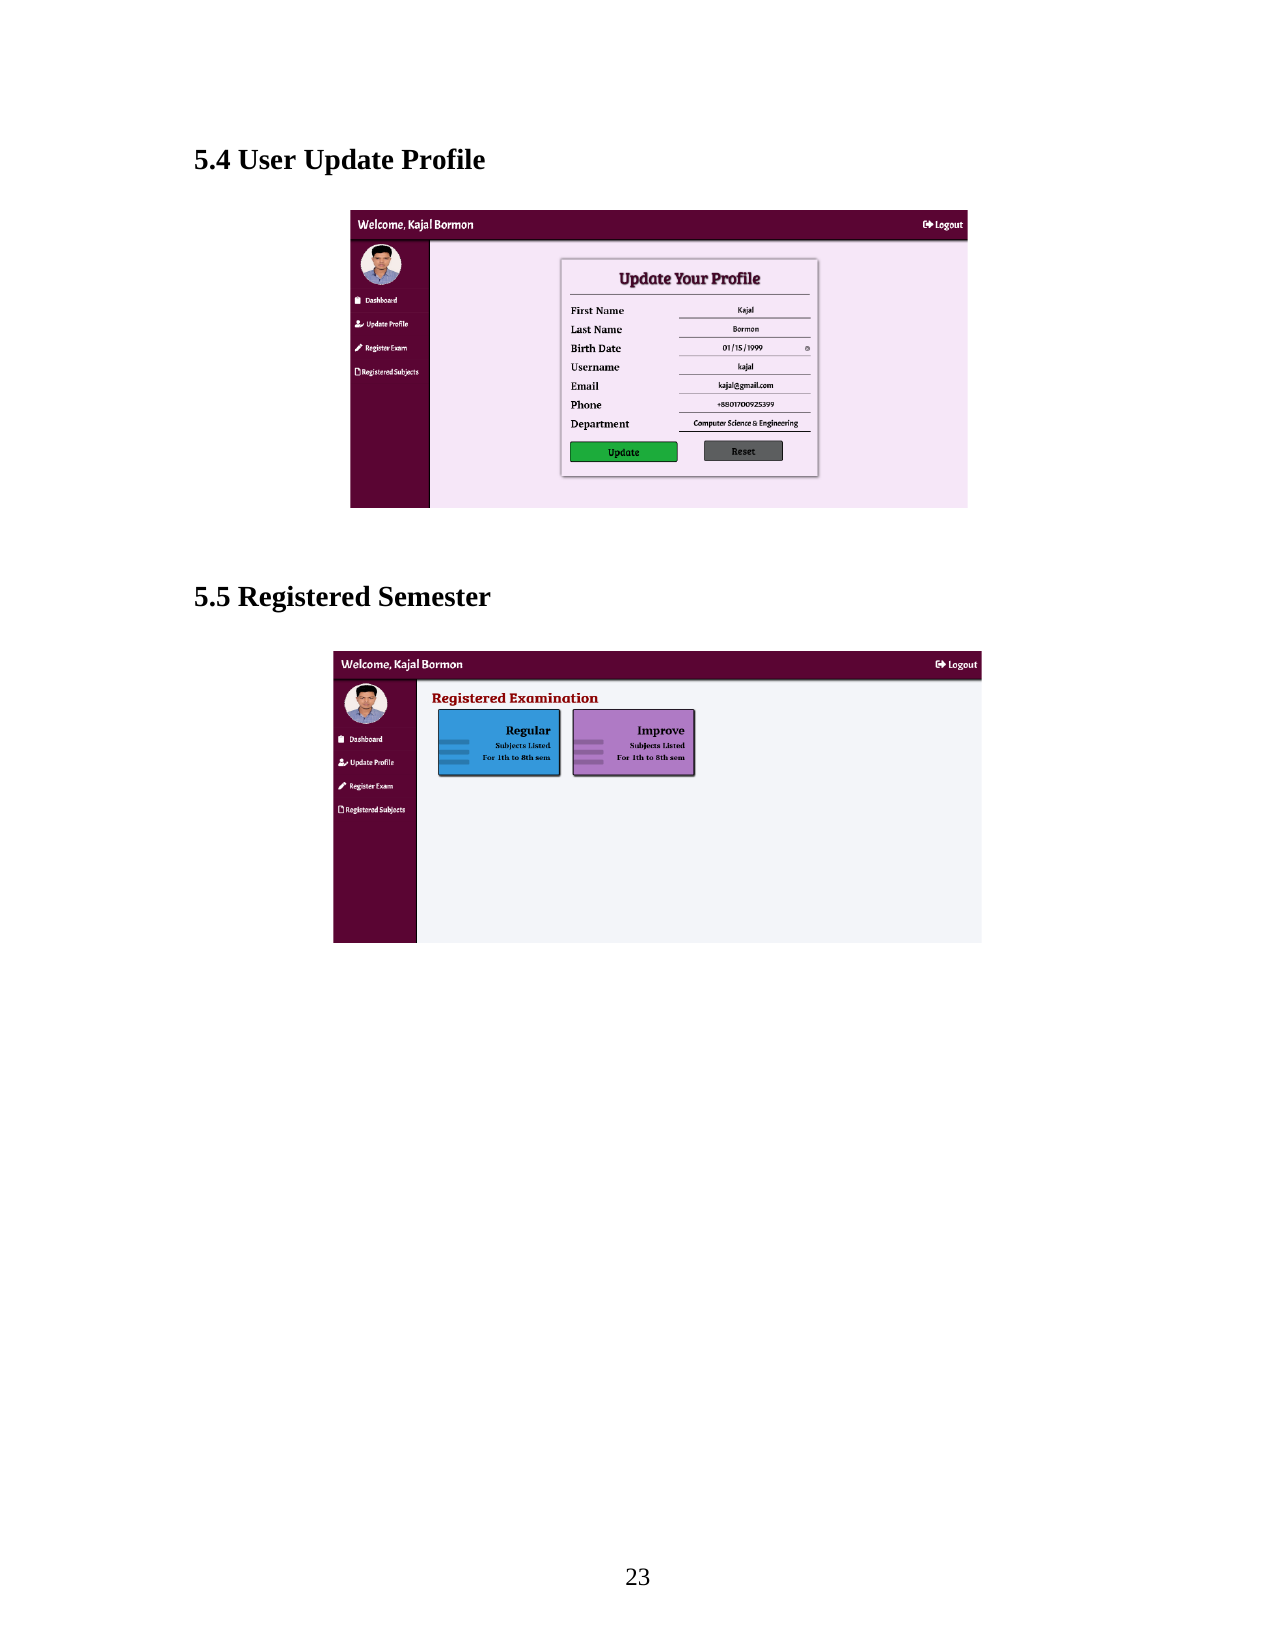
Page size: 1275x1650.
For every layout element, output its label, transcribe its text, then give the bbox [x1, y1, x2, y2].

subtitle 5.4 User Update Profile [194, 142, 1154, 175]
picture [331, 651, 982, 942]
picture [348, 210, 967, 508]
subtitle 5.5 Registered Semester [194, 579, 1154, 613]
